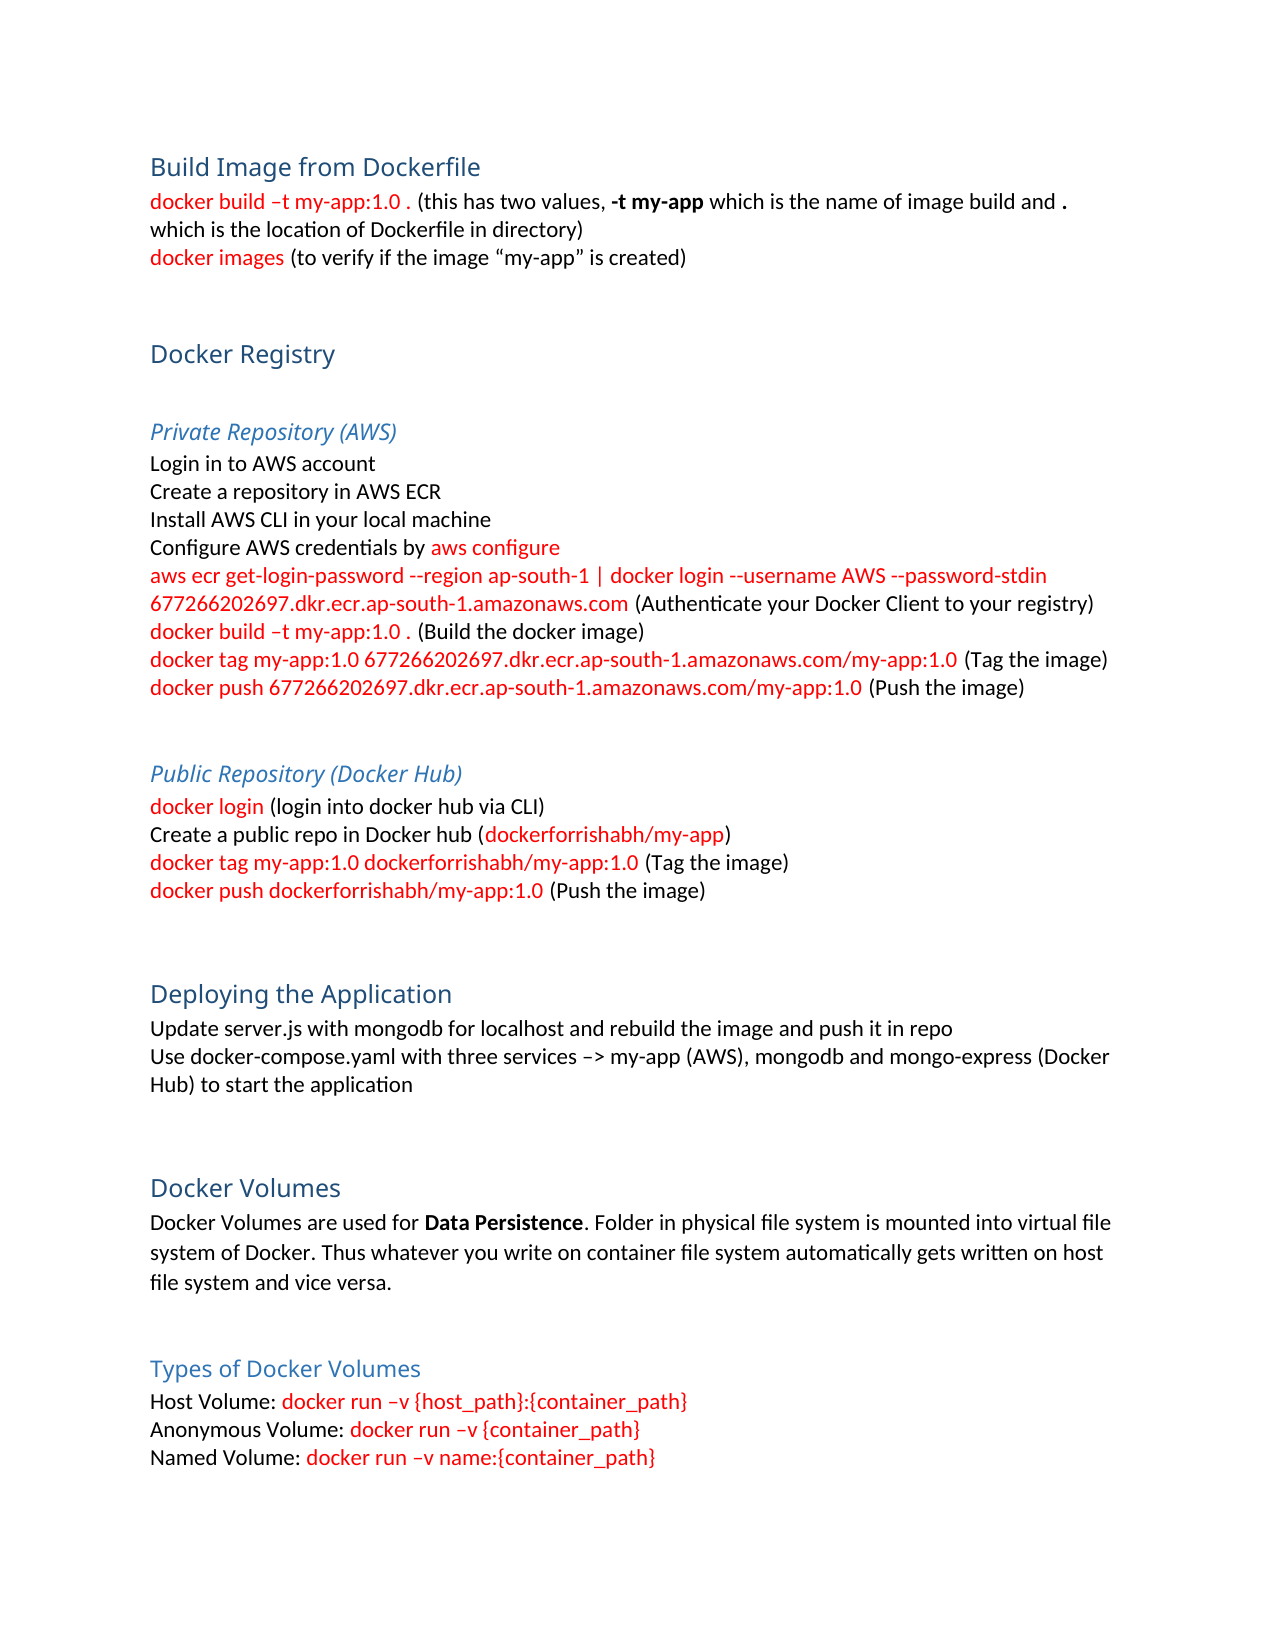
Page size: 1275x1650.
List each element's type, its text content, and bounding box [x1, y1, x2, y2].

text Use docker-compose.yaml with three services –> my-app (AWS), mongodb and mongo-express (Docker Hub) to start the application [150, 1042, 1125, 1098]
subtitle Public Repository (Docker Hub) [150, 758, 1125, 789]
text Named Volume: docker run –v name:{container_path} [150, 1443, 1125, 1471]
text docker build –t my-app:1.0 . (Build the docker image) [150, 617, 1125, 645]
text Configure AWS credentials by aws configure [150, 533, 1125, 561]
text docker push 677266202697.dkr.ecr.ap-south-1.amazonaws.com/my-app:1.0 (Push the image) [150, 673, 1125, 701]
text Update server.js with mongodb for localhost and rebuild the image and push it in repo [150, 1014, 1125, 1042]
subtitle Docker Volumes [150, 1171, 1125, 1205]
text docker tag my-app:1.0 677266202697.dkr.ecr.ap-south-1.amazonaws.com/my-app:1.0 (Tag the image) [150, 645, 1125, 673]
subtitle Deploying the Application [150, 977, 1125, 1011]
text docker push dockerforrishabh/my-app:1.0 (Push the image) [150, 876, 1125, 904]
text Anonymous Volume: docker run –v {container_path} [150, 1415, 1125, 1443]
text docker build –t my-app:1.0 . (this has two values, -t my-app which is the name of image build and . which is the location of Dockerfile in directory) [150, 187, 1125, 243]
text aws ecr get-login-password --region ap-south-1 | docker login --username AWS --password-stdin 677266202697.dkr.ecr.ap-south-1.amazonaws.com (Authenticate your Docker Client to your registry) [150, 561, 1125, 617]
text docker login (login into docker hub via CLI) [150, 792, 1125, 820]
subtitle Docker Registry [150, 337, 1125, 371]
subtitle Build Image from Dockerfile [150, 150, 1125, 184]
text docker tag my-app:1.0 dockerforrishabh/my-app:1.0 (Tag the image) [150, 848, 1125, 876]
text docker images (to verify if the image “my-app” is created) [150, 243, 1125, 271]
subtitle Private Repository (AWS) [150, 415, 1125, 447]
text Create a public repo in Docker hub (dockerforrishabh/my-app) [150, 820, 1125, 848]
text Install AWS CLI in your local machine [150, 505, 1125, 533]
text Create a repository in AWS ECR [150, 477, 1125, 505]
text Host Volume: docker run –v {host_path}:{container_path} [150, 1387, 1125, 1415]
text Docker Volumes are used for Data Persistence. Folder in physical file system is mounted into virtual file system of Docker. Thus whatever you write on container file system automatically gets written on host file system and vice versa. [150, 1208, 1125, 1296]
subtitle Types of Docker Volumes [150, 1353, 1125, 1384]
text Login in to AWS account [150, 449, 1125, 477]
